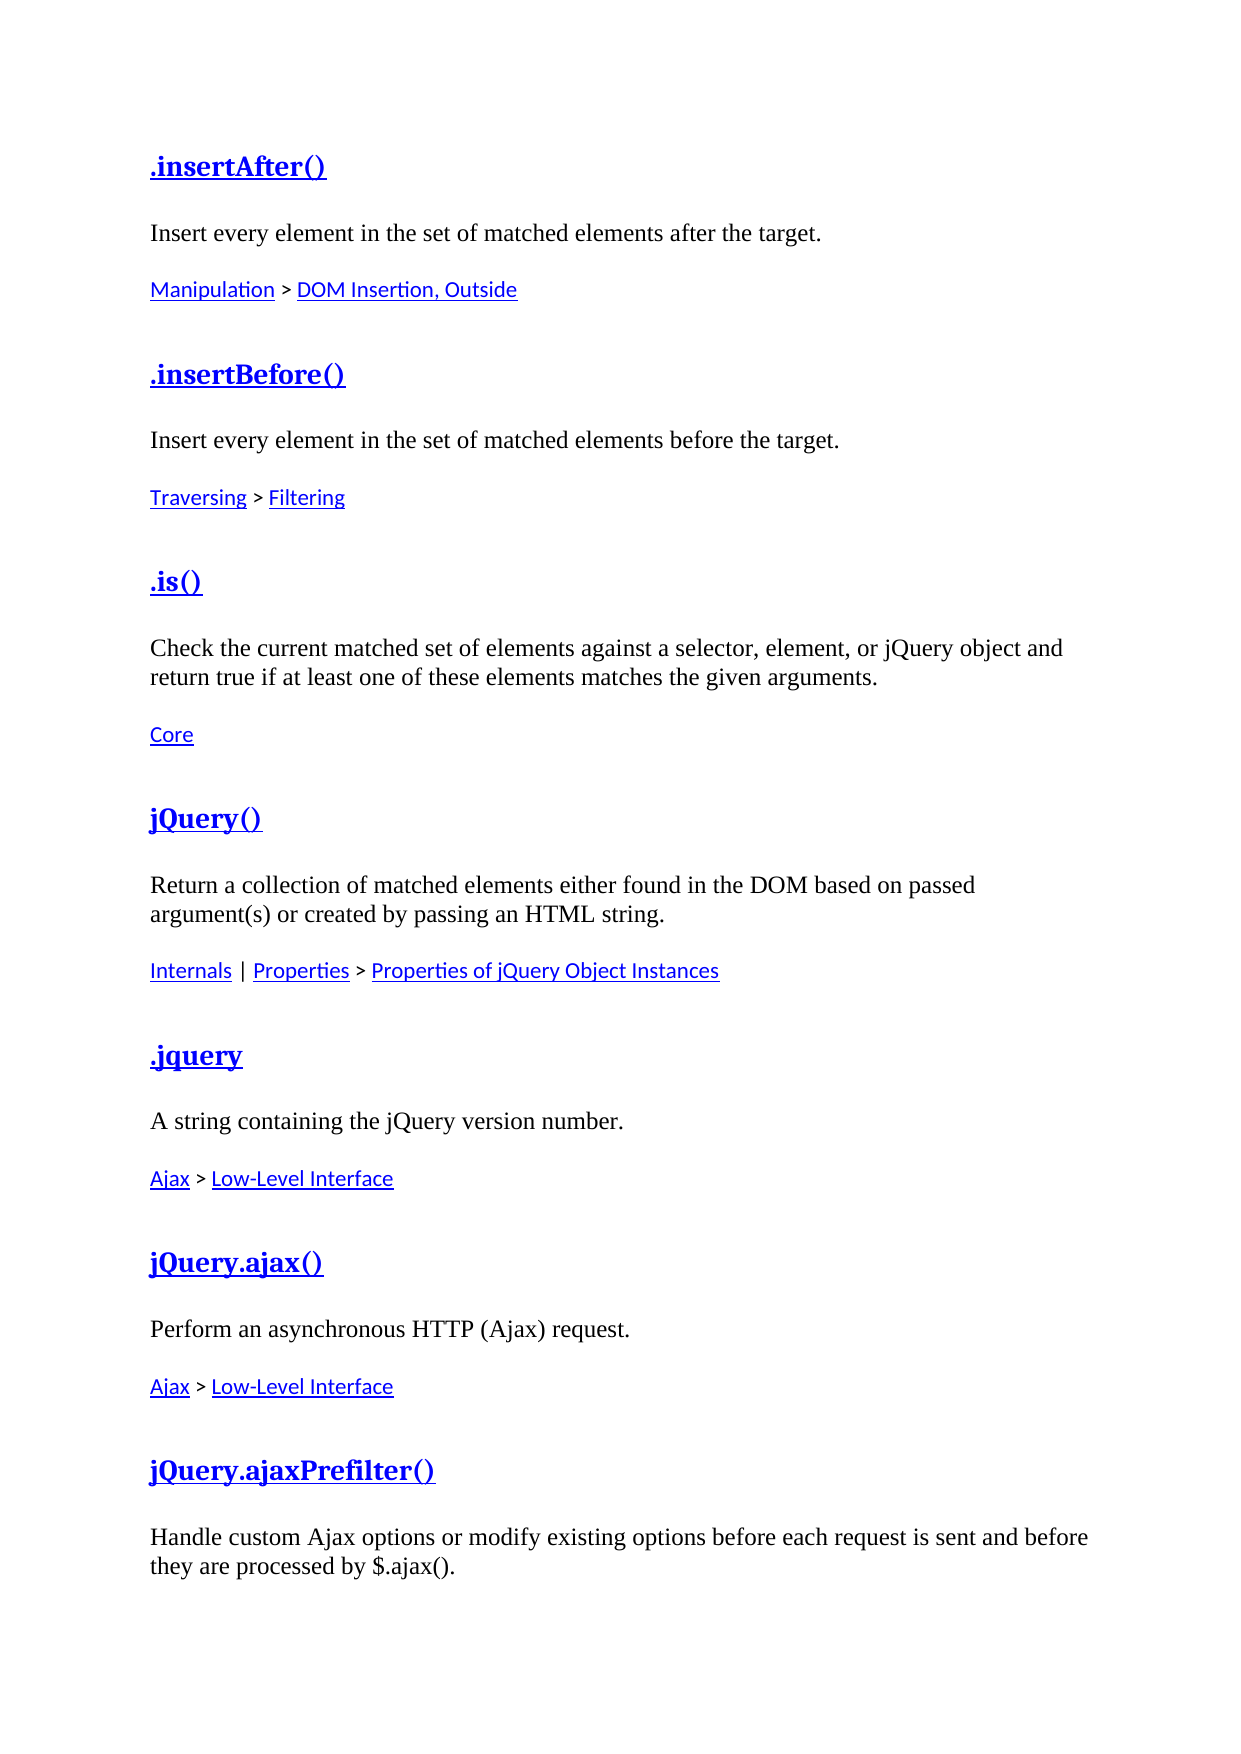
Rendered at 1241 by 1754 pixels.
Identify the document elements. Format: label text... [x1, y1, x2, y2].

text Insert every element in the set of matched elements before the target. [150, 426, 1090, 454]
text Perform an asynchronous HTTP (Ajax) request. [150, 1314, 1090, 1343]
text A string containing the jQuery version number. [150, 1106, 1090, 1135]
subtitle .insertAfter() [150, 150, 1090, 183]
subtitle jQuery.ajax() [150, 1247, 1090, 1280]
subtitle .insertBefore() [150, 358, 1090, 391]
text Check the current matched set of elements against a selector, element, or jQuery object and return true if at least one of these elements matches the given arguments. [150, 633, 1090, 691]
text Ajax > Low-Level Interface [150, 1164, 1090, 1192]
text Insert every element in the set of matched elements after the target. [150, 218, 1090, 246]
subtitle .jquery [150, 1039, 1090, 1072]
subtitle .is() [150, 566, 1090, 599]
text Core [150, 720, 1090, 748]
subtitle jQuery() [150, 802, 1090, 836]
text Ajax > Low-Level Interface [150, 1372, 1090, 1400]
text Traversing > Filtering [150, 483, 1090, 511]
text Return a collection of matched elements either found in the DOM based on passed argument(s) or created by passing an HTML string. [150, 870, 1090, 927]
subtitle jQuery.ajaxPrefilter() [150, 1454, 1090, 1488]
text Handle custom Ajax options or modify existing options before each request is sent and before they are processed by $.ajax(). [150, 1522, 1090, 1579]
text Internals | Properties > Properties of jQuery Object Instances [150, 957, 1090, 984]
text Manipulation > DOM Insertion, Outside [150, 276, 1090, 304]
